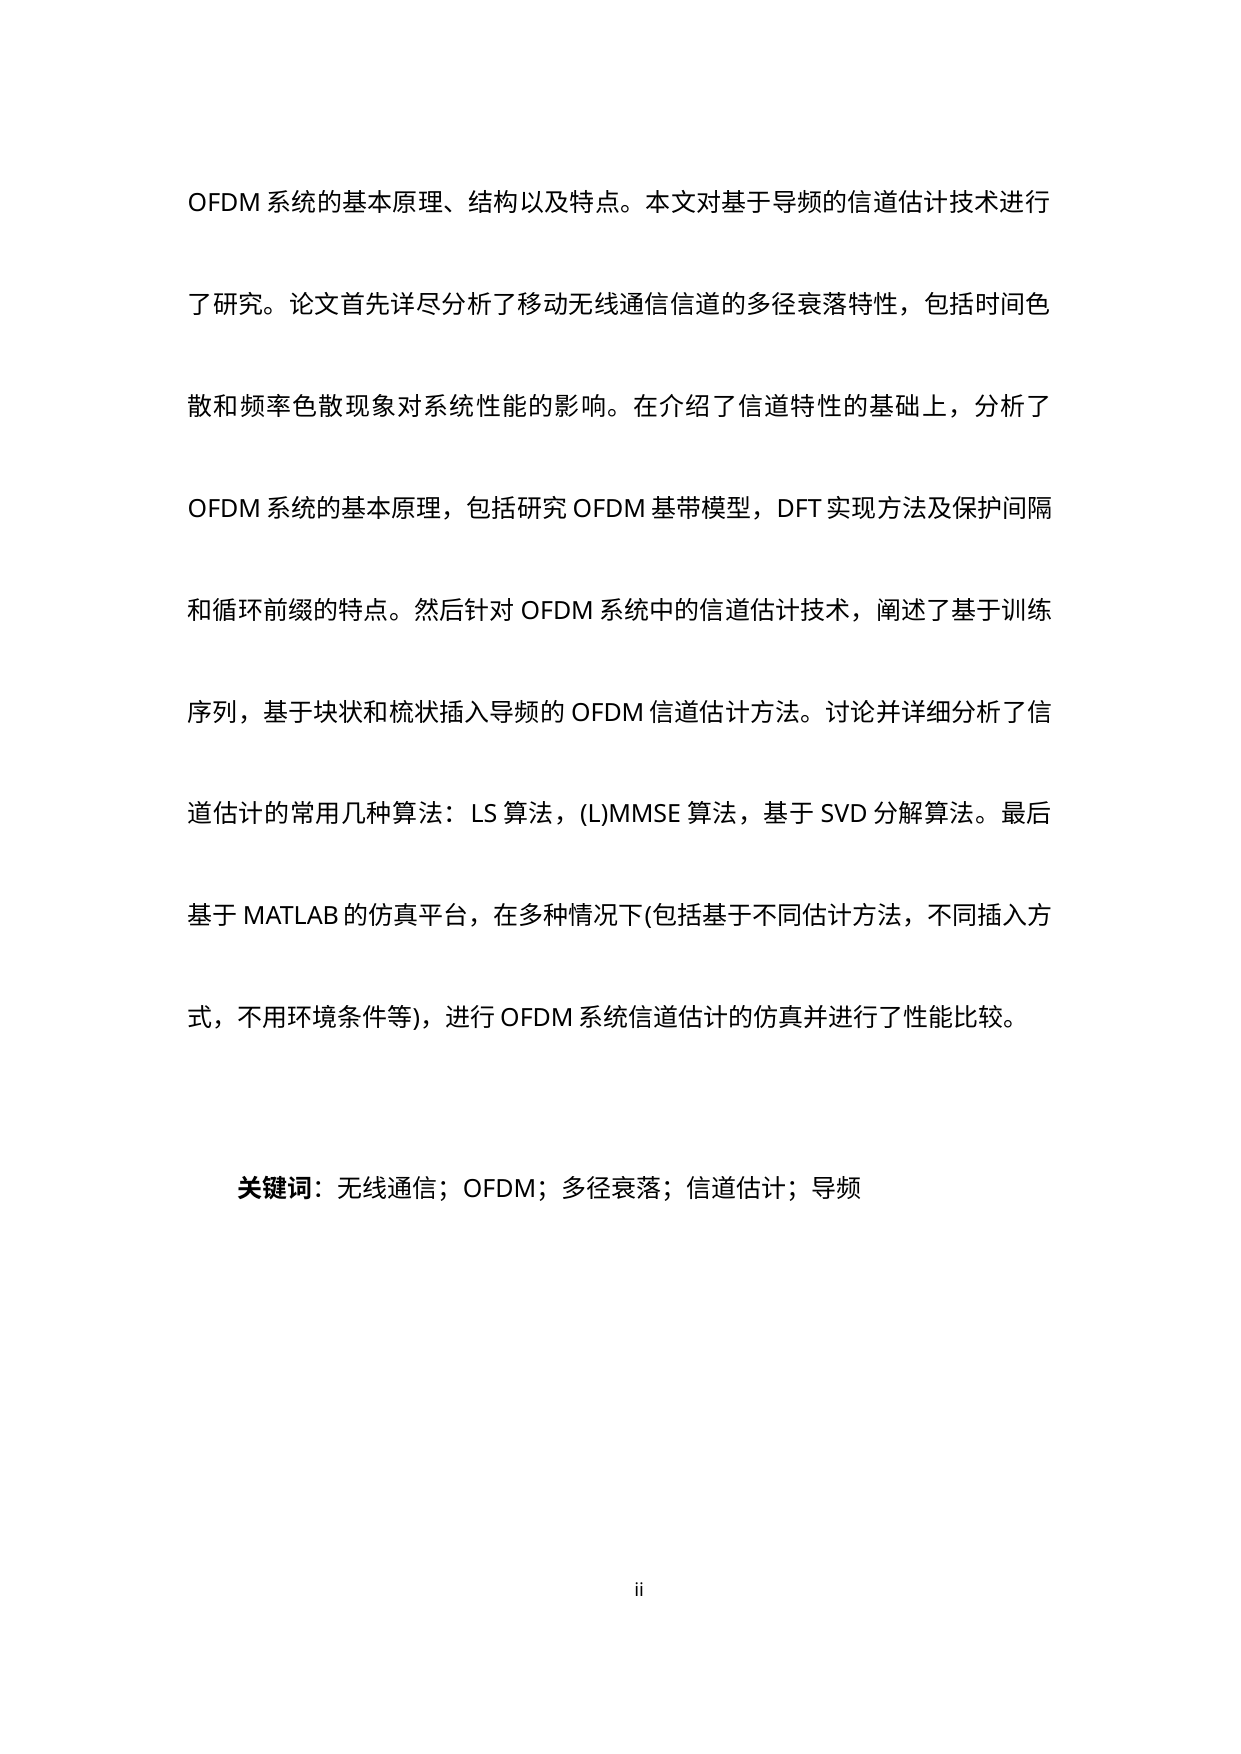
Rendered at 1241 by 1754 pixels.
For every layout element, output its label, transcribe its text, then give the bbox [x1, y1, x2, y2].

text 关键词：无线通信；OFDM；多径衰落；信道估计；导频 [187, 1153, 1053, 1221]
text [187, 167, 1053, 1050]
